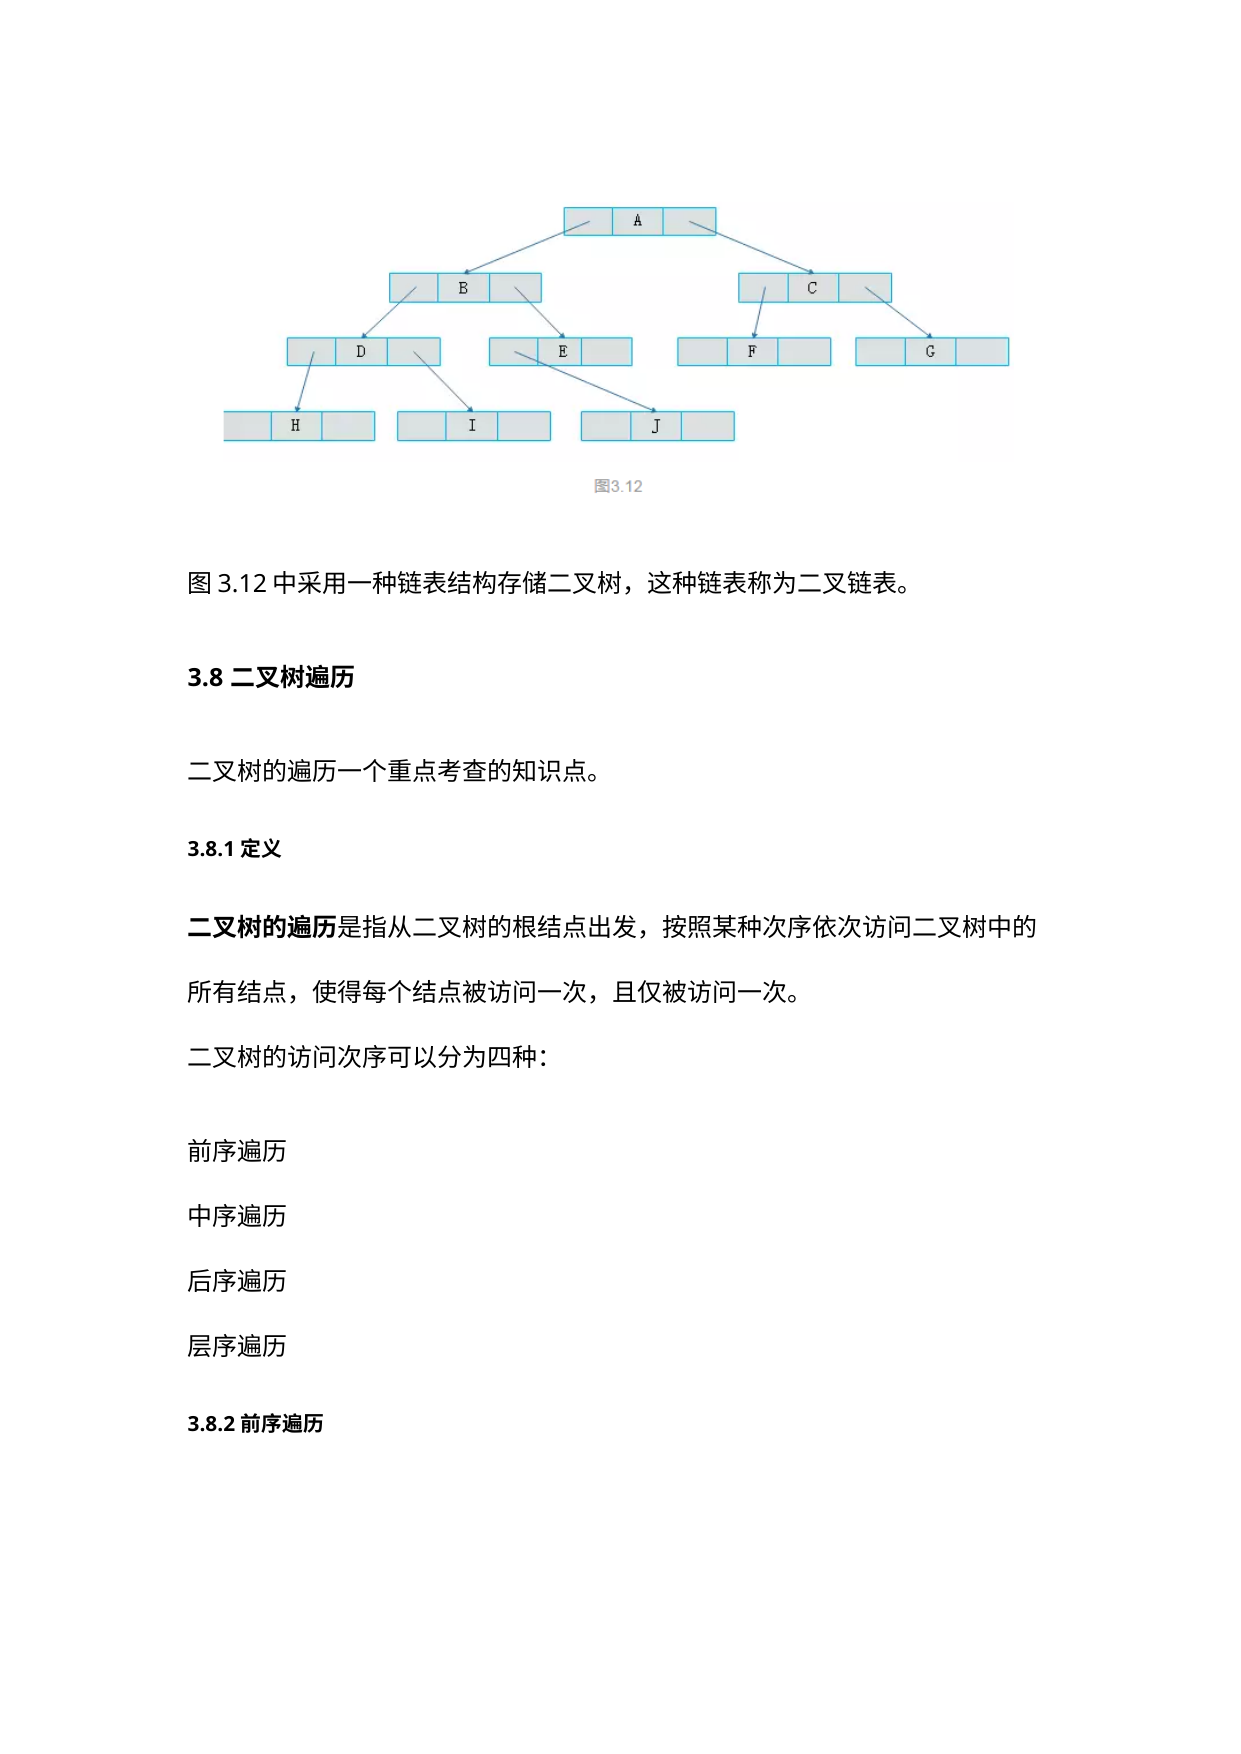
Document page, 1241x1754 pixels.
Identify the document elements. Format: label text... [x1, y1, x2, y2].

text 图3.12中采用一种链表结构存储二叉树，这种链表称为二叉链表。 [187, 549, 1053, 614]
text 3.8.1 定义 [187, 831, 1053, 864]
text 二叉树的遍历是指从二叉树的根结点出发，按照某种次序依次访问二叉树中的所有结点，使得每个结点被访问一次，且仅被访问一次。 二叉树的访问次序可以分为四种： [187, 893, 1053, 1088]
picture [187, 162, 1053, 500]
text 3.8 二叉树遍历 [187, 643, 1053, 708]
text 3.8.2 前序遍历 [187, 1406, 1053, 1439]
text 前序遍历 中序遍历 后序遍历 层序遍历 [187, 1117, 1053, 1377]
text 二叉树的遍历一个重点考查的知识点。 [187, 737, 1053, 802]
